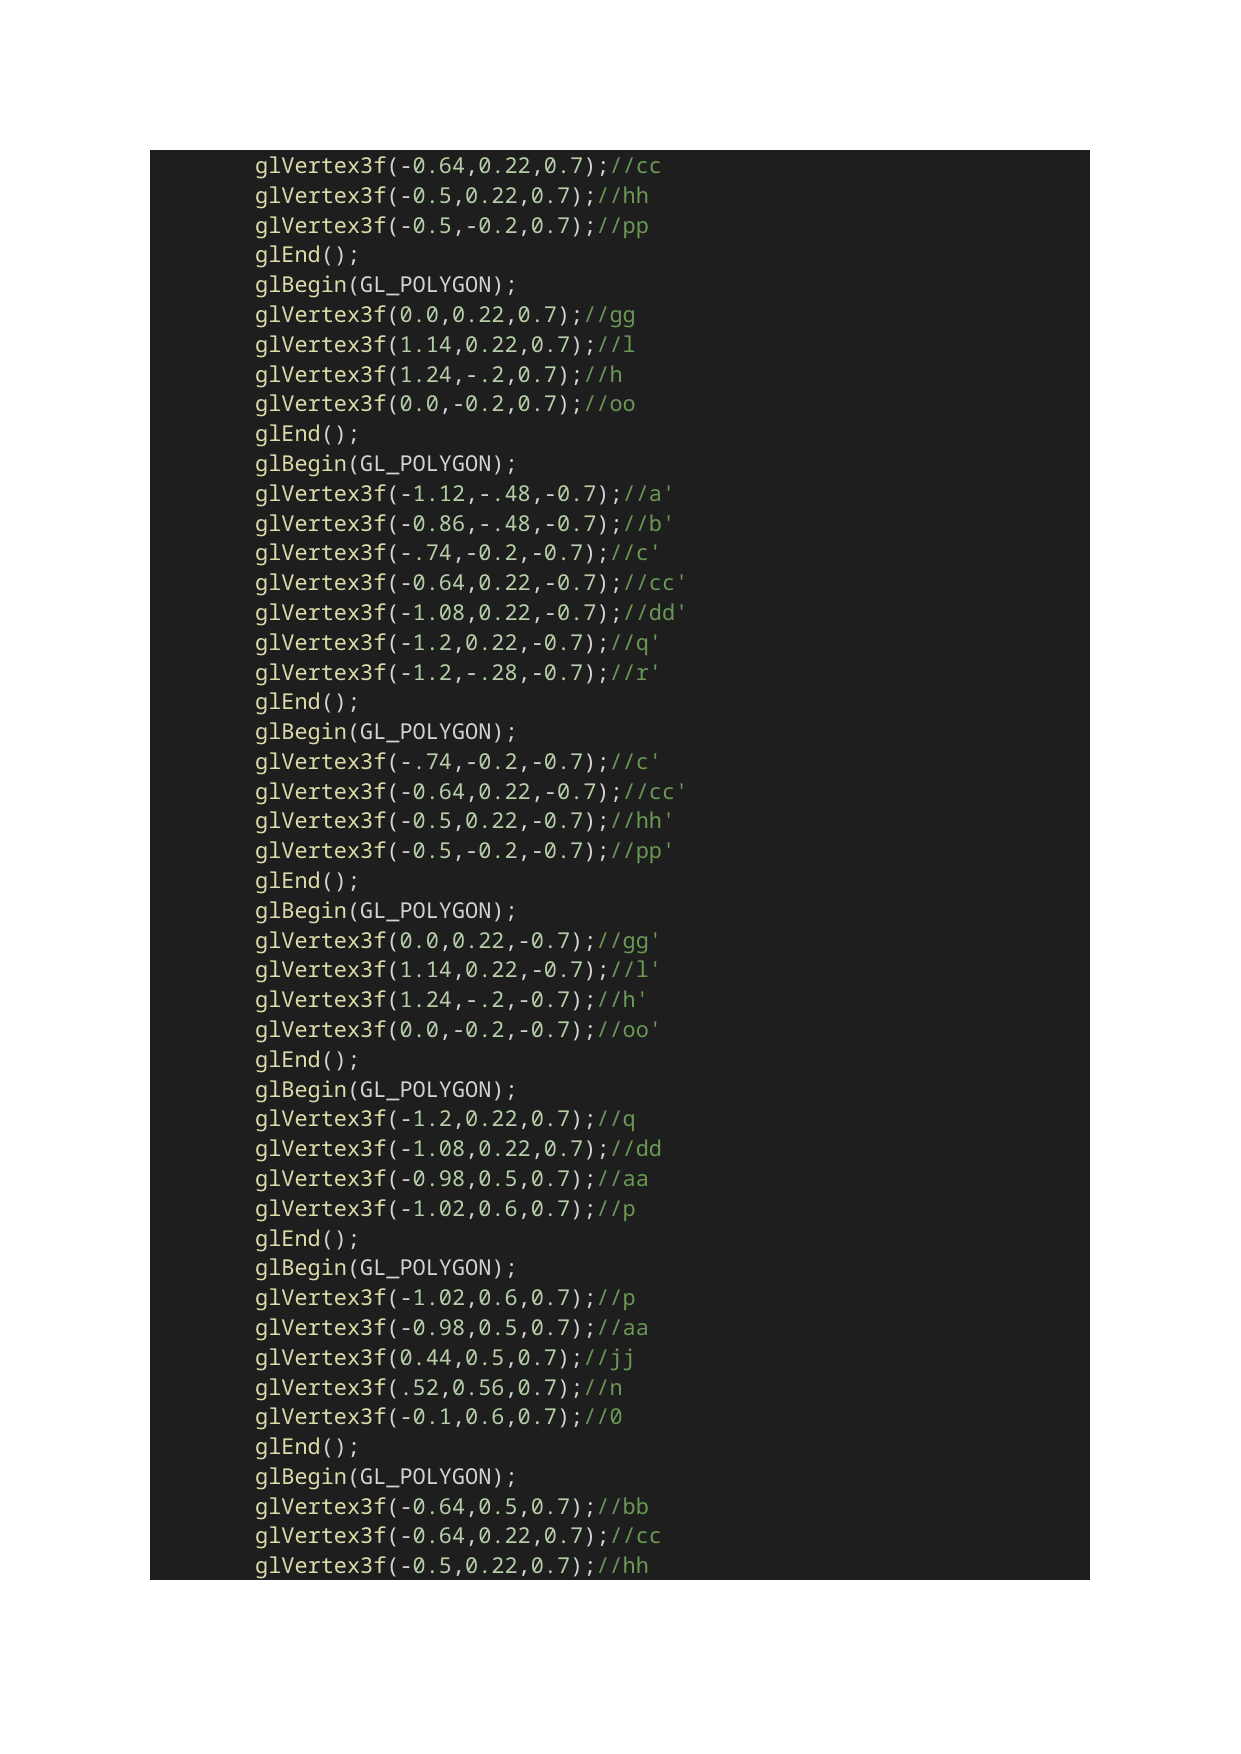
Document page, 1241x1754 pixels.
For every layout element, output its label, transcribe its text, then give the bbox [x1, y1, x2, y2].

text glVertex3f(-1.02,0.6,0.7);//p [150, 1193, 1090, 1222]
text glVertex3f(-0.64,0.22,-0.7);//cc' [150, 776, 1090, 805]
text glVertex3f(-0.1,0.6,0.7);//0 [150, 1401, 1090, 1431]
text glEnd(); [150, 686, 1090, 716]
text glEnd(); [150, 1431, 1090, 1461]
text glVertex3f(-1.2,0.22,-0.7);//q' [150, 627, 1090, 656]
text glVertex3f(1.24,-.2,0.7);//h [150, 358, 1090, 388]
text glBegin(GL_POLYGON); [150, 895, 1090, 924]
text glBegin(GL_POLYGON); [150, 269, 1090, 299]
text glVertex3f(-1.12,-.48,-0.7);//a' [150, 478, 1090, 507]
text glVertex3f(0.44,0.5,0.7);//jj [150, 1342, 1090, 1371]
text glVertex3f(-0.98,0.5,0.7);//aa [150, 1312, 1090, 1342]
text glVertex3f(-.74,-0.2,-0.7);//c' [150, 537, 1090, 567]
text glEnd(); [150, 1222, 1090, 1252]
text glVertex3f(0.0,0.22,0.7);//gg [150, 299, 1090, 329]
text glVertex3f(-0.98,0.5,0.7);//aa [150, 1163, 1090, 1193]
text glVertex3f(0.0,0.22,-0.7);//gg' [150, 924, 1090, 954]
text glVertex3f(-0.86,-.48,-0.7);//b' [150, 507, 1090, 537]
text glBegin(GL_POLYGON); [150, 1073, 1090, 1103]
text glVertex3f(-1.02,0.6,0.7);//p [150, 1282, 1090, 1312]
text glBegin(GL_POLYGON); [150, 716, 1090, 746]
text glBegin(GL_POLYGON); [150, 1461, 1090, 1491]
text glEnd(); [150, 865, 1090, 895]
text glVertex3f(-.74,-0.2,-0.7);//c' [150, 746, 1090, 776]
text glVertex3f(-0.64,0.22,-0.7);//cc' [150, 567, 1090, 597]
text glVertex3f(-1.08,0.22,-0.7);//dd' [150, 597, 1090, 627]
text glVertex3f(1.14,0.22,0.7);//l [150, 329, 1090, 358]
text glVertex3f(-0.5,-0.2,0.7);//pp [150, 209, 1090, 239]
text glVertex3f(-0.5,-0.2,-0.7);//pp' [150, 835, 1090, 865]
text glVertex3f(0.0,-0.2,0.7);//oo [150, 388, 1090, 418]
text glVertex3f(-0.64,0.5,0.7);//bb [150, 1491, 1090, 1520]
text glEnd(); [150, 1044, 1090, 1073]
text glVertex3f(-0.64,0.22,0.7);//cc [150, 1520, 1090, 1550]
text glVertex3f(.52,0.56,0.7);//n [150, 1371, 1090, 1401]
text glVertex3f(-1.2,-.28,-0.7);//r' [150, 656, 1090, 686]
text glVertex3f(-0.5,0.22,-0.7);//hh' [150, 805, 1090, 835]
text glVertex3f(-0.5,0.22,0.7);//hh [150, 1550, 1090, 1580]
text glVertex3f(-1.2,0.22,0.7);//q [150, 1103, 1090, 1133]
text glVertex3f(-0.5,0.22,0.7);//hh [150, 180, 1090, 209]
text glVertex3f(1.14,0.22,-0.7);//l' [150, 954, 1090, 984]
text glVertex3f(-1.08,0.22,0.7);//dd [150, 1133, 1090, 1163]
text glBegin(GL_POLYGON); [150, 448, 1090, 478]
text glVertex3f(1.24,-.2,-0.7);//h' [150, 984, 1090, 1014]
text glEnd(); [150, 418, 1090, 448]
text glVertex3f(0.0,-0.2,-0.7);//oo' [150, 1014, 1090, 1044]
text glEnd(); [150, 239, 1090, 269]
text glVertex3f(-0.64,0.22,0.7);//cc [150, 150, 1090, 180]
text glBegin(GL_POLYGON); [150, 1252, 1090, 1282]
